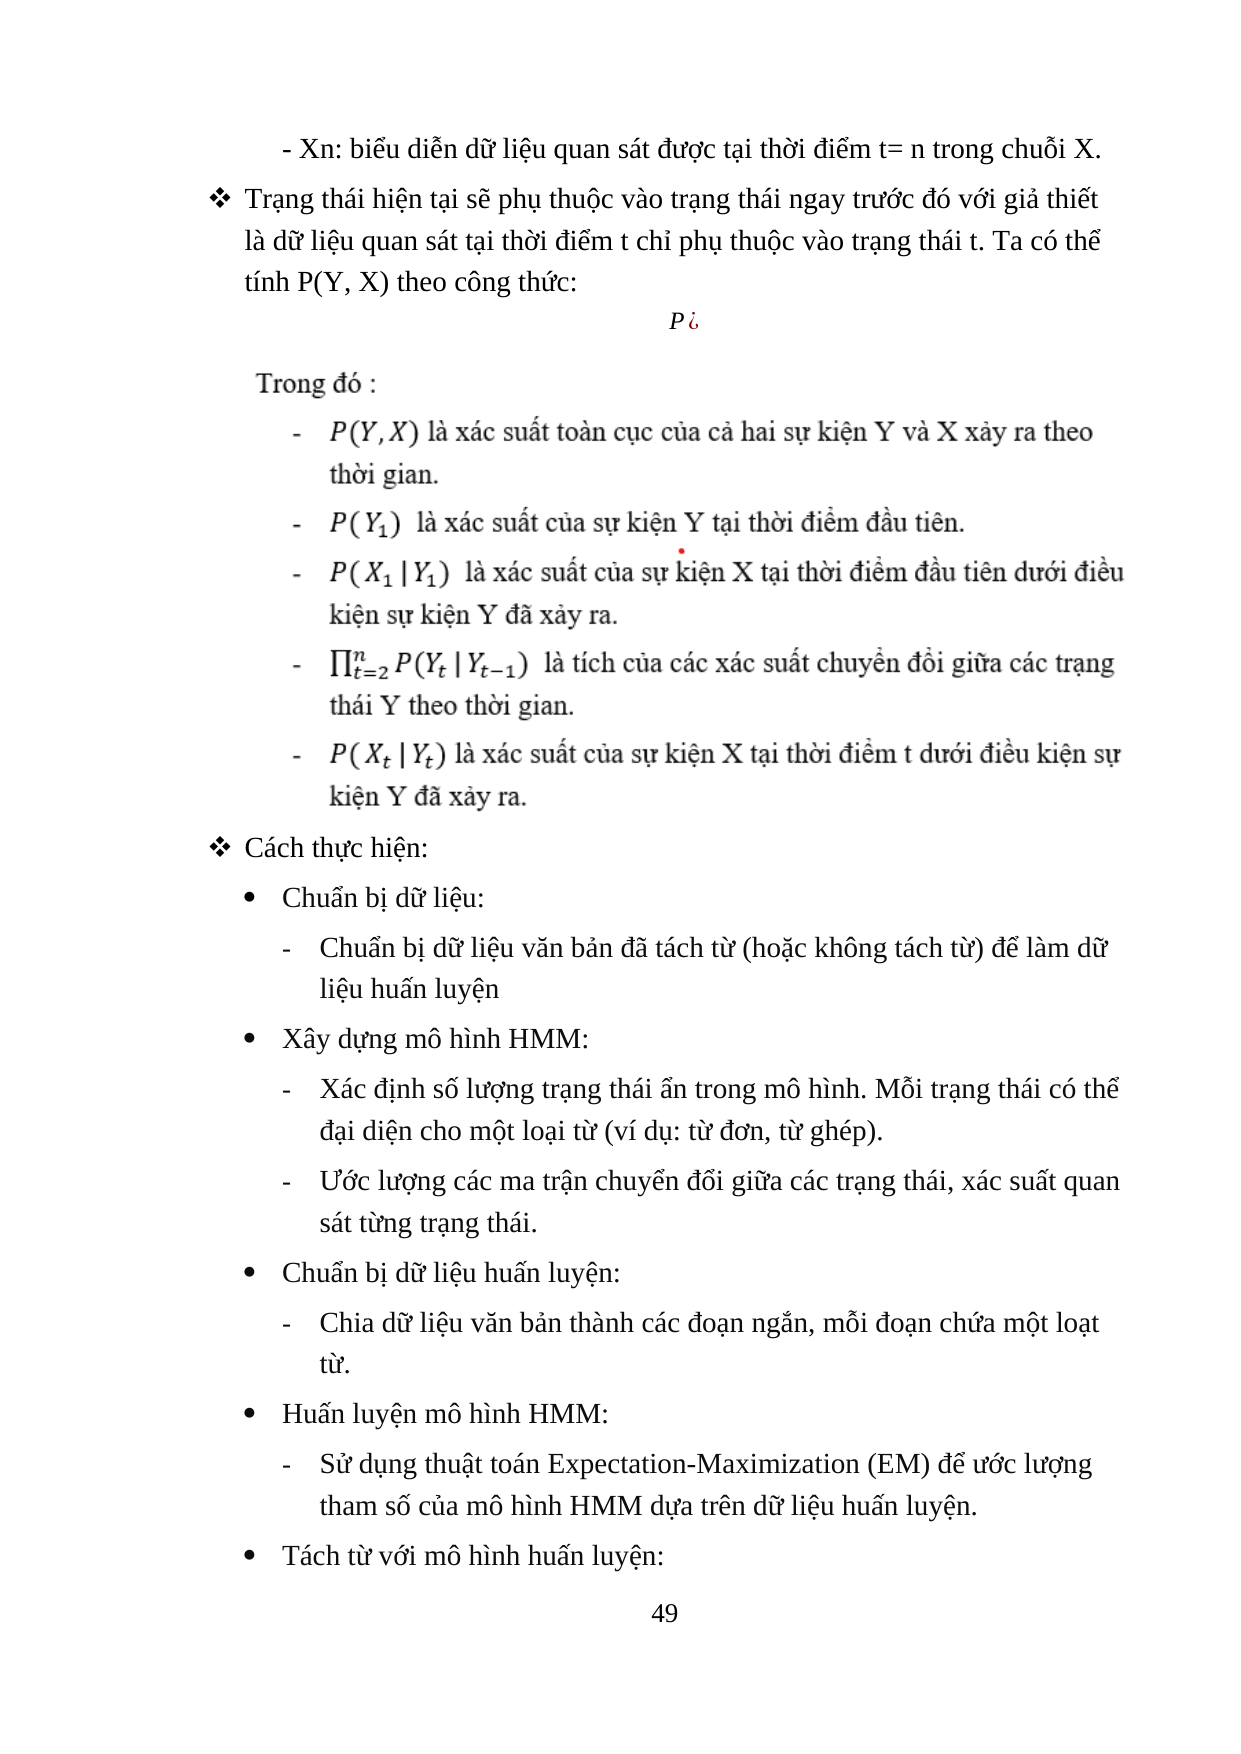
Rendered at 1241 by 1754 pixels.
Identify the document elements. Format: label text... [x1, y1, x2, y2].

list Chuẩn bị dữ liệu: [244, 872, 1122, 913]
list Xác định số lượng trạng thái ẩn trong mô hình. Mỗi trạng thái có thể đại diện cho một loại từ (ví dụ: từ đơn, từ ghép). [282, 1063, 1122, 1147]
list Chuẩn bị dữ liệu văn bản đã tách từ (hoặc không tách từ) để làm dữ liệu huấn luyện [282, 922, 1122, 1005]
picture [243, 364, 1133, 814]
list Xây dựng mô hình HMM: [244, 1013, 1122, 1055]
text - Xn: biểu diễn dữ liệu quan sát được tại thời điểm t= n trong chuỗi X. [207, 123, 1122, 164]
list Sử dụng thuật toán Expectation-Maximization (EM) để ước lượng tham số của mô hình HMM dựa trên dữ liệu huấn luyện. [282, 1438, 1122, 1522]
list Chia dữ liệu văn bản thành các đoạn ngắn, mỗi đoạn chứa một loạt từ. [282, 1297, 1122, 1380]
list Trạng thái hiện tại sẽ phụ thuộc vào trạng thái ngay trước đó với giả thiết là dữ liệu quan sát tại thời điểm t chỉ phụ thuộc vào trạng thái t. Ta có thể tính P(Y, X) theo công thức: [207, 173, 1122, 298]
list Huấn luyện mô hình HMM: [244, 1388, 1122, 1430]
list Tách từ với mô hình huấn luyện: [244, 1530, 1122, 1572]
list Ước lượng các ma trận chuyển đổi giữa các trạng thái, xác suất quan sát từng trạng thái. [282, 1155, 1122, 1238]
list Chuẩn bị dữ liệu huấn luyện: [244, 1247, 1122, 1288]
list Cách thực hiện: [207, 822, 1122, 863]
